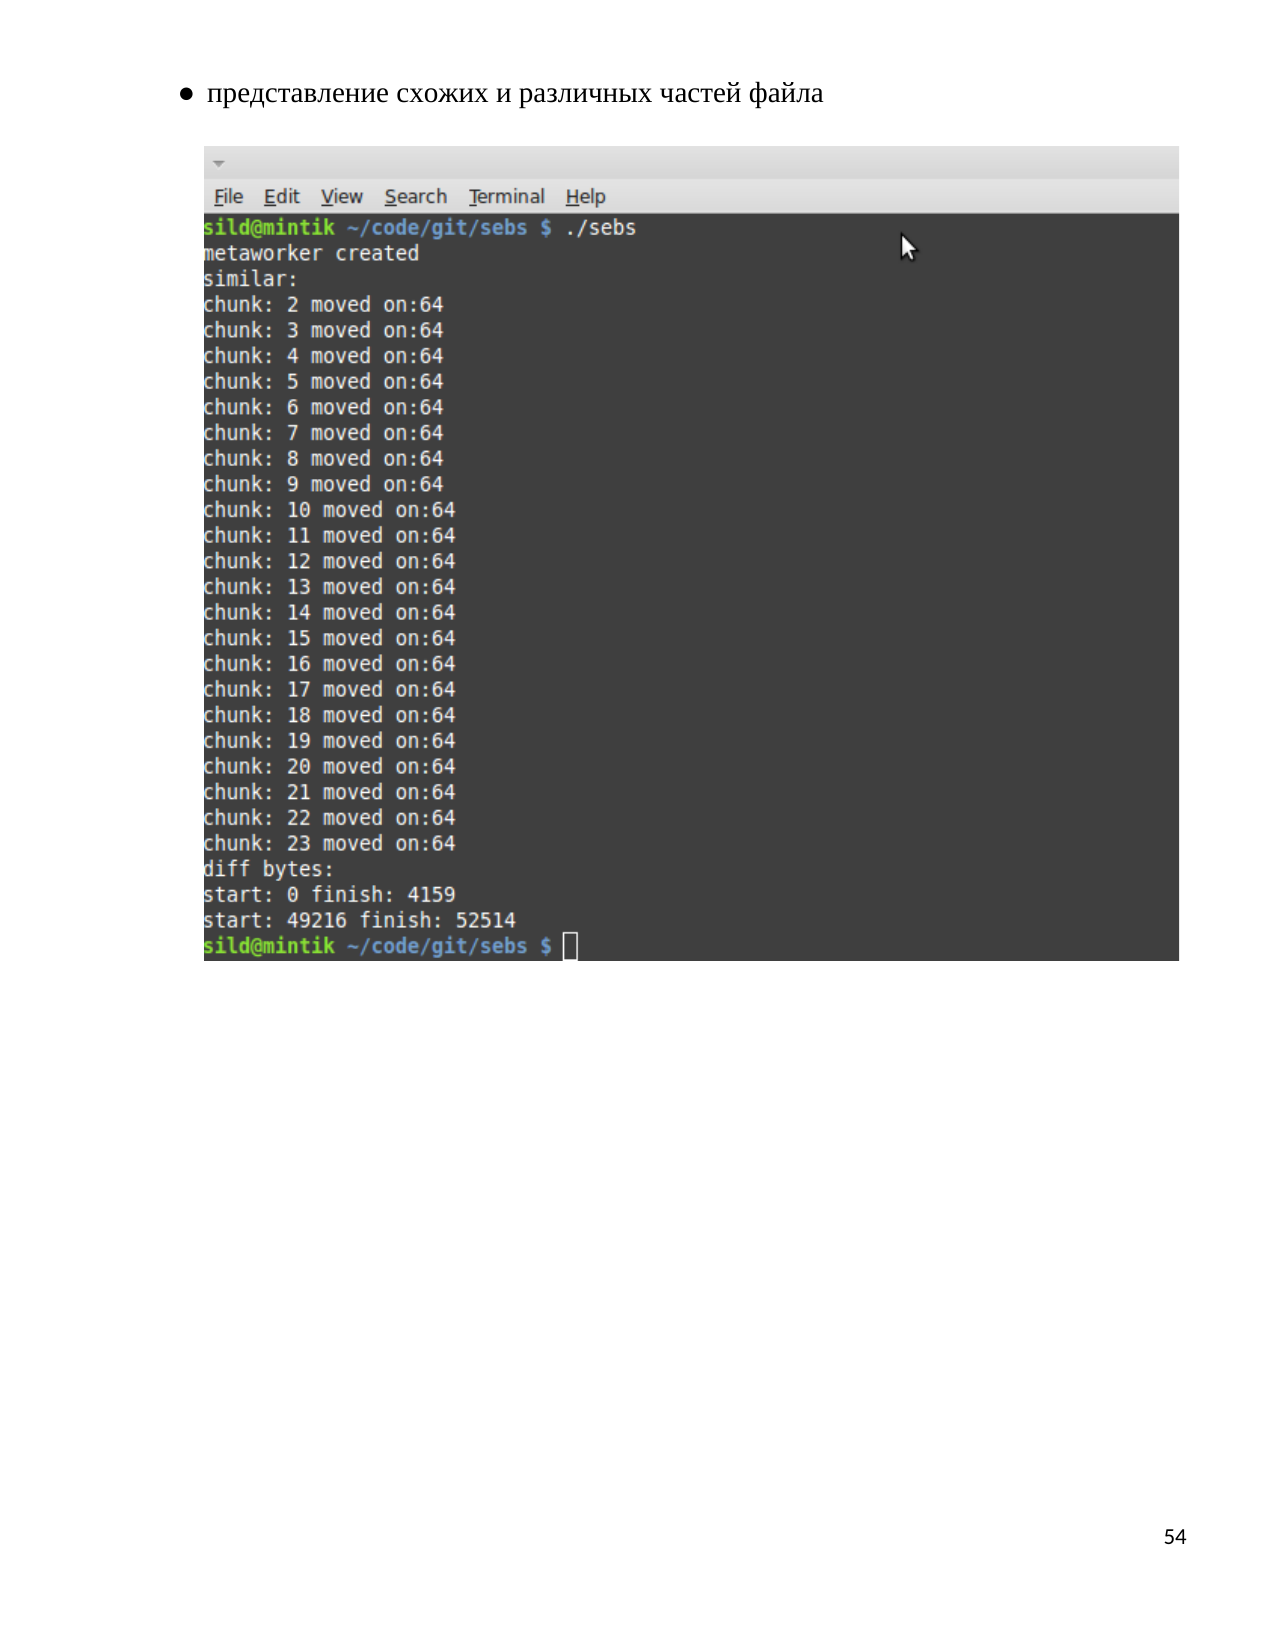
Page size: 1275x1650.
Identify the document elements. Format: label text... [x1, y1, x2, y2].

list представление схожих и различных частей файла [177, 75, 1186, 108]
picture [204, 146, 1180, 961]
